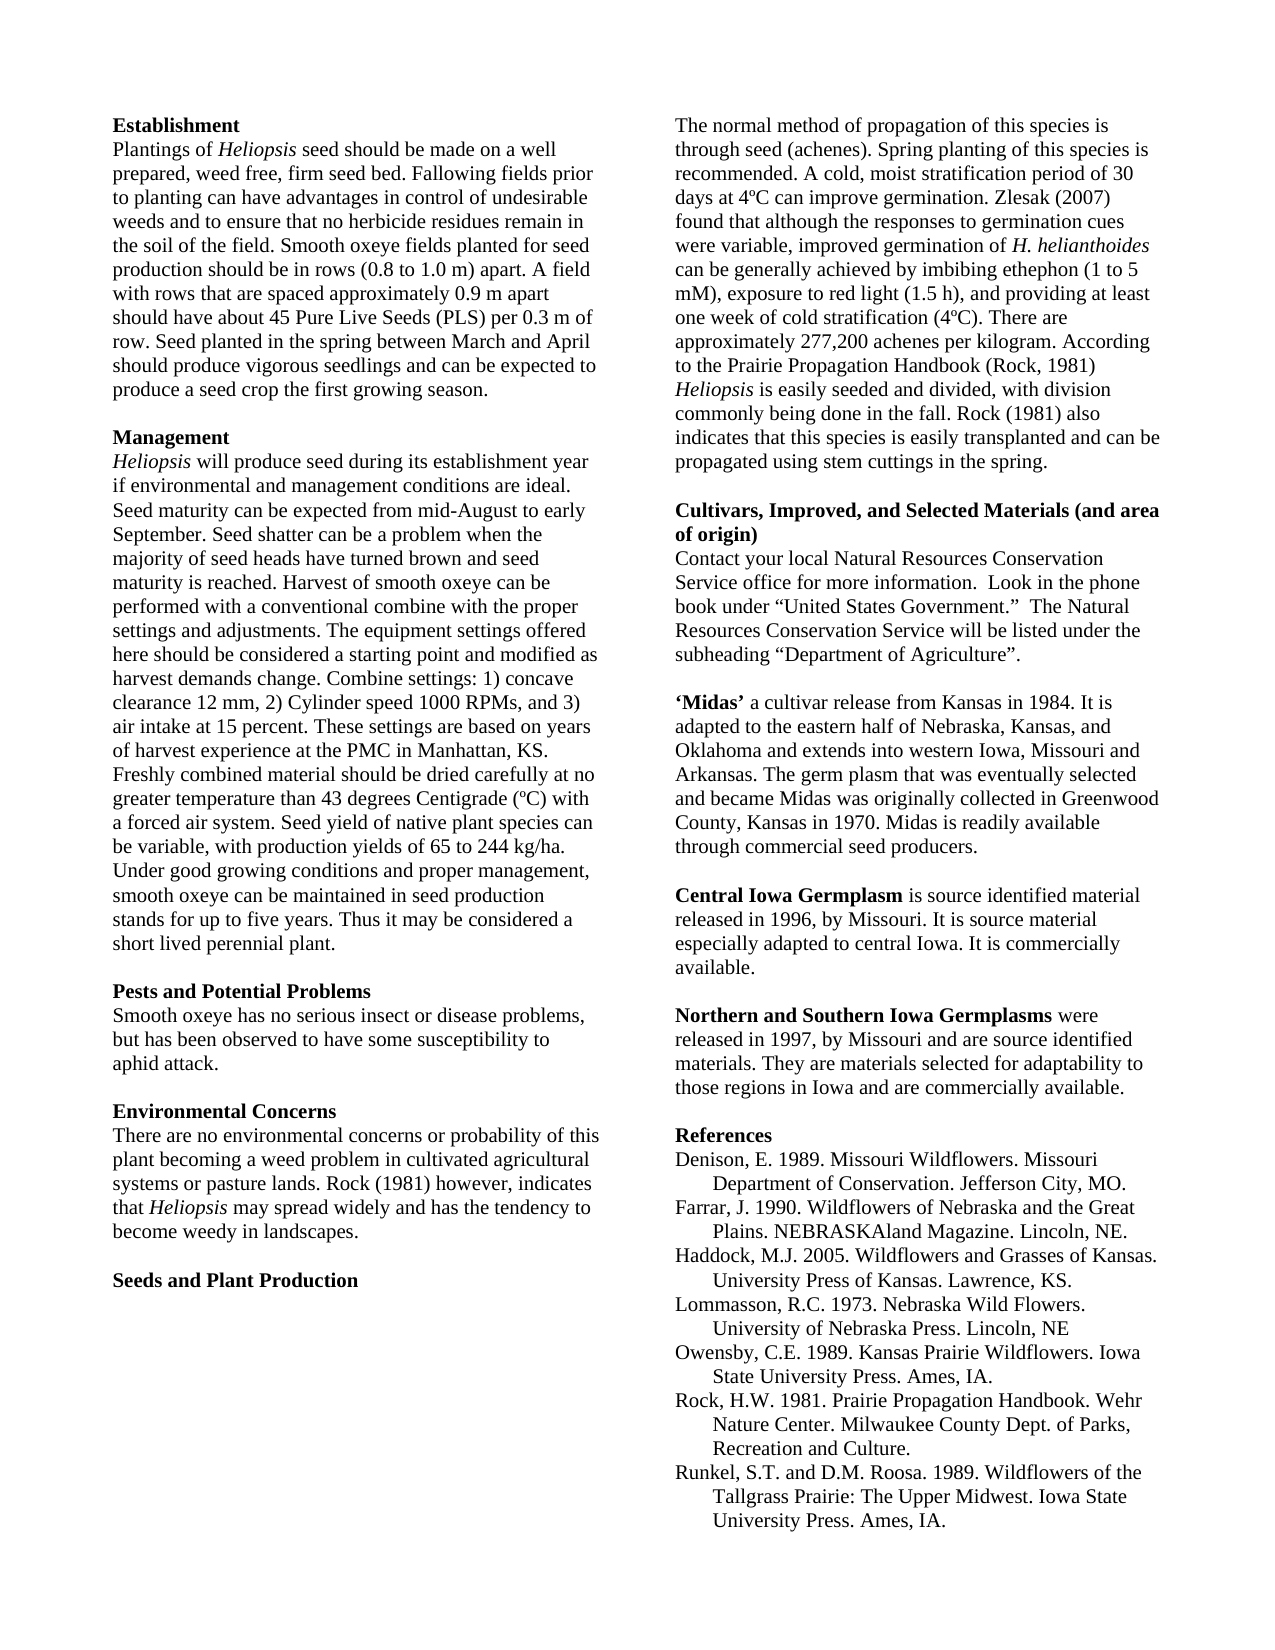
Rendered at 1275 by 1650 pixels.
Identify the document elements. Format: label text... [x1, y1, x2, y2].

text ‘Midas’ a cultivar release from in 1984. It is adapted to the eastern half of , , and and extends into western , and . The germ plasm that was eventually selected and became Midas was originally collected in in 1970. Midas is readily available through commercial seed producers. [675, 690, 1162, 858]
text Haddock, M.J. 2005. Wildflowers and Grasses of . University Press of Kansas. . [675, 1243, 1162, 1292]
text Owensby, C.E. 1989. Prairie Wildflowers. State Press. [675, 1340, 1162, 1388]
text Rock, H.W. 1981. Prairie Propagation Handbook. Nature . Dept. of Parks, Recreation and Culture. [675, 1388, 1162, 1460]
text There are no environmental concerns or probability of this plant becoming a weed problem in cultivated agricultural systems or pasture lands. Rock (1981) however, indicates that Heliopsis may spread widely and has the tendency to become weedy in landscapes. [112, 1123, 600, 1243]
text Cultivars, Improved, and Selected Materials (and area of origin) [675, 497, 1162, 546]
text Establishment [112, 112, 600, 137]
text Farrar, J. 1990. Wildflowers of and the Great Plains. NEBRASKAland Magazine. [675, 1195, 1162, 1243]
text Lommasson, R.C. 1973. Wild Flowers. University of Nebraska Press. , NE [675, 1292, 1162, 1340]
text Contact your local Natural Resources Conservation Service office for more information. Look in the phone book under “United States Government.” The Natural Resources Conservation Service will be listed under the subheading “Department of Agriculture”. [675, 546, 1162, 666]
text Runkel, S.T. and D.M. Roosa. 1989. Wildflowers of the Tallgrass Prairie: The Upper Midwest. University Press. [675, 1460, 1162, 1532]
text Plantings of Heliopsis seed should be made on a well prepared, weed free, firm seed bed. Fallowing fields prior to planting can have advantages in control of undesirable weeds and to ensure that no herbicide residues remain in the soil of the field. Smooth oxeye fields planted for seed production should be in rows (0.8 to 1.0 m) apart. A field with rows that are spaced approximately 0.9 m apart should have about 45 Pure Live Seeds (PLS) per 0.3 m of row. Seed planted in the spring between March and April should produce vigorous seedlings and can be expected to produce a seed crop the first growing season. [112, 137, 600, 401]
text Northern and Southern Iowa Germplasms were released in 1997, by and are source identified materials. They are materials selected for adaptability to those regions in and are commercially available. [675, 1003, 1162, 1099]
text Central Iowa Germplasm is source identified material released in 1996, by . It is source material especially adapted to central . It is commercially available. [675, 882, 1162, 979]
text , E. 1989. Wildflowers. Missouri Department of Conservation. [675, 1147, 1162, 1195]
text Management [112, 425, 600, 449]
text References [675, 1123, 1162, 1147]
text Heliopsis will produce seed during its establishment year if environmental and management conditions are ideal. Seed maturity can be expected from mid-August to early September. Seed shatter can be a problem when the majority of seed heads have turned brown and seed maturity is reached. Harvest of smooth oxeye can be performed with a conventional combine with the proper settings and adjustments. The equipment settings offered here should be considered a starting point and modified as harvest demands change. Combine settings: 1) concave clearance 12 mm, 2) Cylinder speed 1000 RPMs, and 3) air intake at 15 percent. These settings are based on years of harvest experience at the PMC in . Freshly combined material should be dried carefully at no greater temperature than 43 degrees Centigrade (ºC) with a forced air system. Seed yield of native plant species can be variable, with production yields of 65 to 244 kg/ha. Under good growing conditions and proper management, smooth oxeye can be maintained in seed production stands for up to five years. Thus it may be considered a short lived perennial plant. [112, 449, 600, 955]
text Pests and Potential Problems [112, 979, 600, 1003]
text Smooth oxeye has no serious insect or disease problems, but has been observed to have some susceptibility to aphid attack. [112, 1003, 600, 1075]
text Environmental Concerns [112, 1099, 600, 1123]
text The normal method of propagation of this species is through seed (achenes). Spring planting of this species is recommended. A cold, moist stratification period of 30 days at 4ºC can improve germination. Zlesak (2007) found that although the responses to germination cues were variable, improved germination of H. helianthoides can be generally achieved by imbibing ethephon (1 to 5 mM), exposure to red light (1.5 h), and providing at least one week of cold stratification (4ºC). There are approximately 277,200 achenes per kilogram. According to the Prairie Propagation Handbook (Rock, 1981) Heliopsis is easily seeded and divided, with division commonly being done in the fall. Rock (1981) also indicates that this species is easily transplanted and can be propagated using stem cuttings in the spring. [675, 112, 1162, 473]
text Seeds and Plant Production [112, 1267, 600, 1292]
